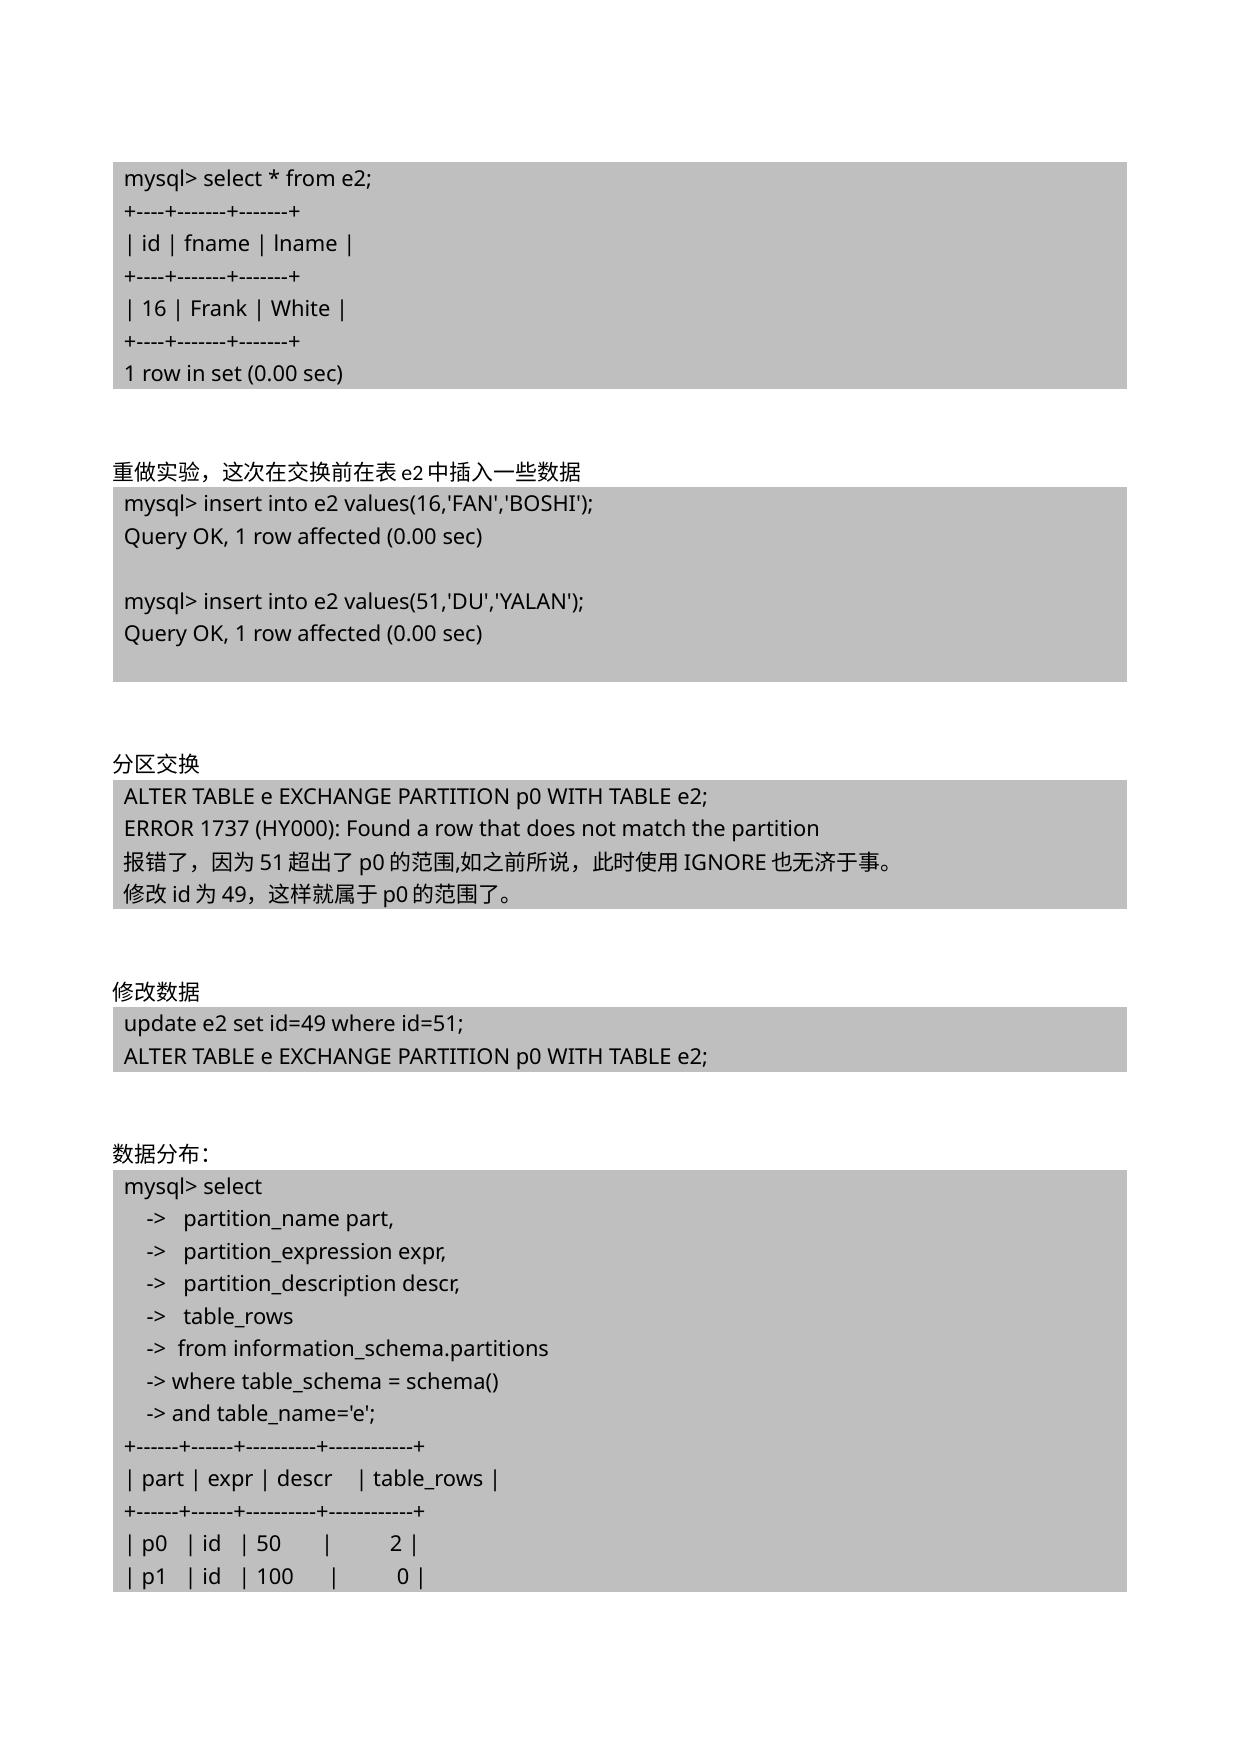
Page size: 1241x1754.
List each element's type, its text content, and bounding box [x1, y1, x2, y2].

text 修改数据 [112, 974, 1128, 1007]
table_header mysql> insert into e2 values(16,'FAN','BOSHI'); Query OK, 1 row affected (0.00 sec) mysql> insert into e2 values(51,'DU','YALAN'); Query OK, 1 row affected (0.00 sec) [113, 487, 1127, 682]
text 分区交换 [112, 747, 1128, 779]
text 重做实验，这次在交换前在表e2中插入一些数据 [112, 454, 1128, 487]
table_header update e2 set id=49 where id=51; ALTER TABLE e EXCHANGE PARTITION p0 WITH TABLE e2; [113, 1007, 1127, 1072]
table_header ALTER TABLE e EXCHANGE PARTITION p0 WITH TABLE e2; ERROR 1737 (HY000): Found a row that does not match the partition 报错了，因为51超出了p0的范围,如之前所说，此时使用IGNORE也无济于事。 修改id为49，这样就属于p0的范围了。 [113, 780, 1127, 909]
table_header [113, 1170, 1127, 1592]
text 数据分布： [112, 1137, 1128, 1169]
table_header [113, 162, 1127, 389]
